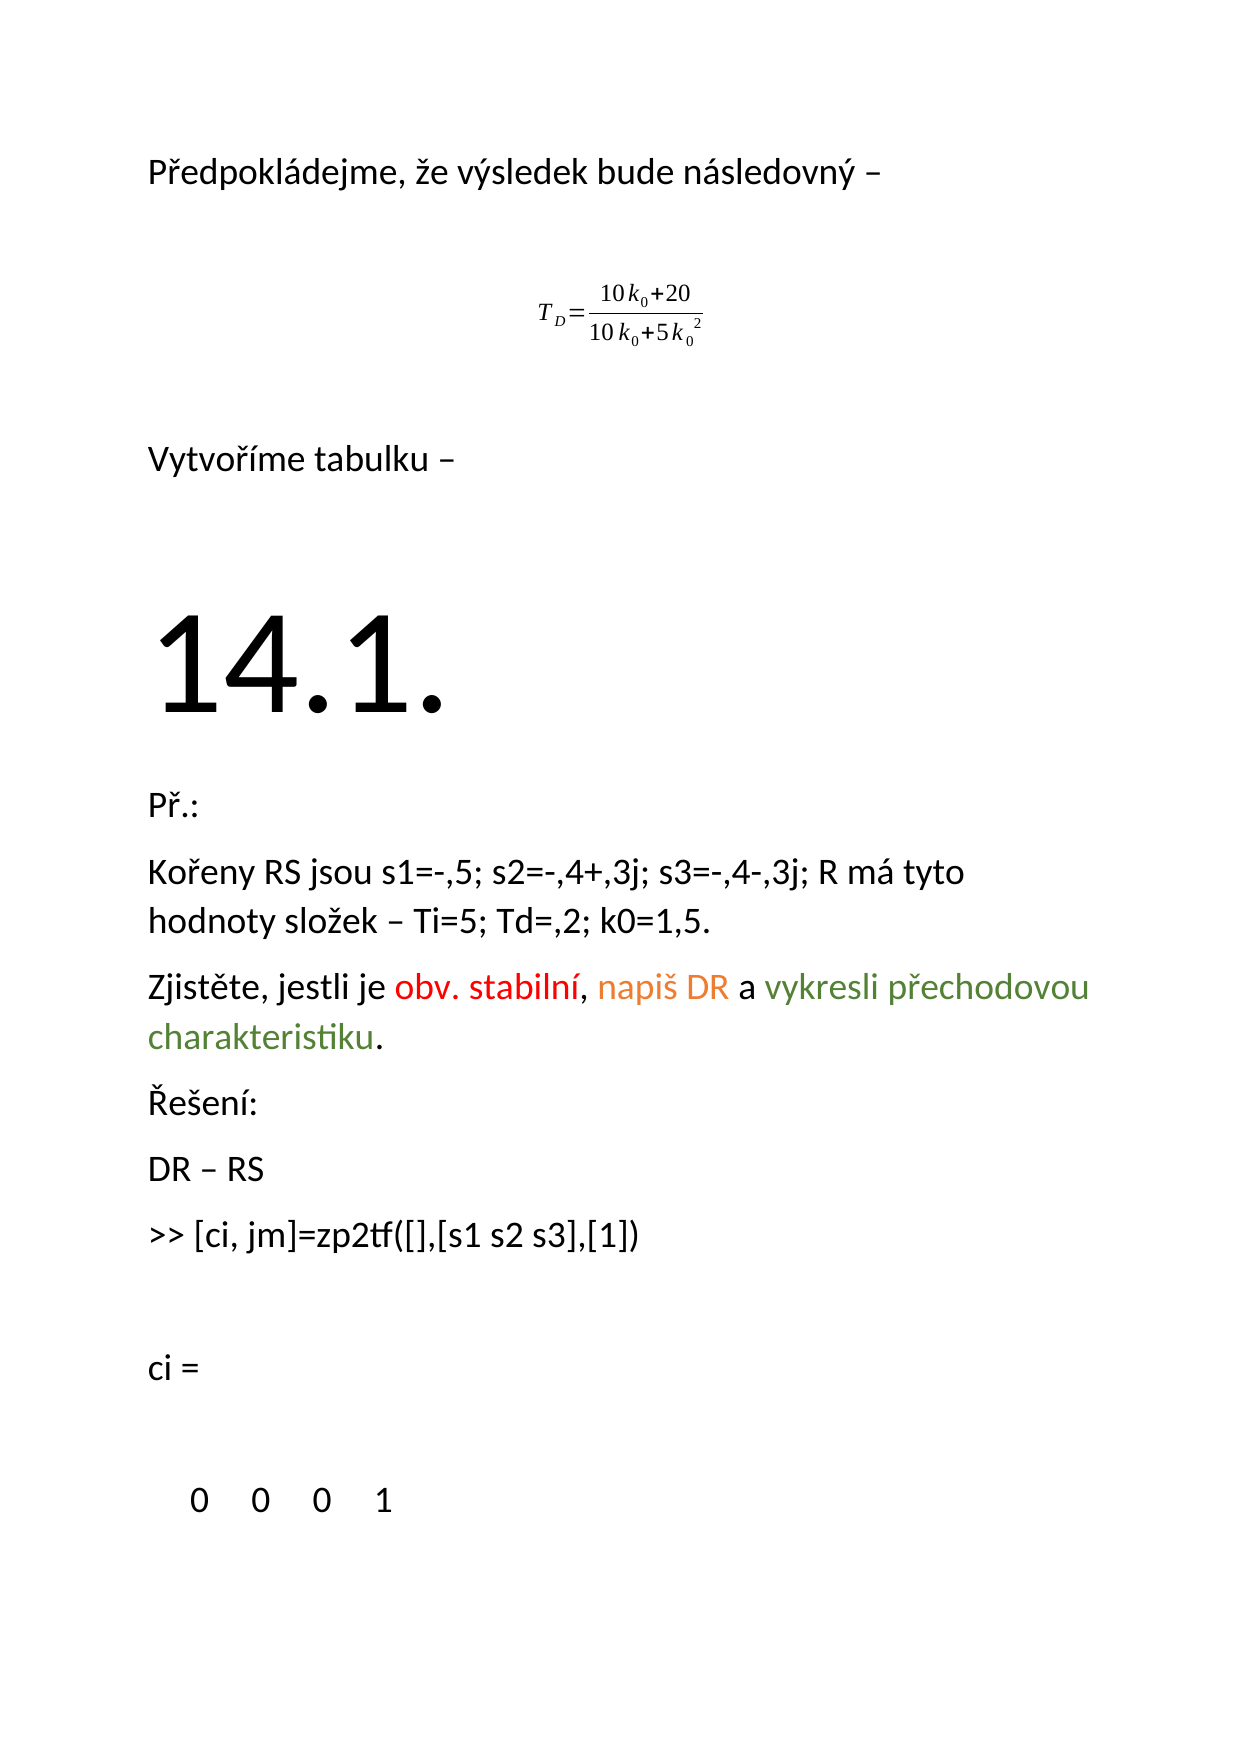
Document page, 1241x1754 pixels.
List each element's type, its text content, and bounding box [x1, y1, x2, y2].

text ci = [148, 1343, 1093, 1389]
text Př.: [148, 781, 1093, 827]
text Zjistěte, jestli je obv. stabilní, napiš DR a vykresli přechodovou charakteristiku. [148, 963, 1093, 1058]
text DR – RS [148, 1145, 1093, 1191]
text Předpokládejme, že výsledek bude následovný – [148, 148, 1093, 193]
text Kořeny RS jsou s1=-,5; s2=-,4+,3j; s3=-,4-,3j; R má tyto hodnoty složek – Ti=5; Td=,2; k0=1,5. [148, 848, 1093, 943]
text 0 0 0 1 [148, 1476, 1093, 1522]
text Vytvoříme tabulku – [148, 435, 1093, 481]
text >> [ci, jm]=zp2tf([],[s1 s2 s3],[1]) [148, 1211, 1093, 1257]
text 14.1. [148, 567, 1093, 750]
text Řešení: [148, 1079, 1093, 1125]
